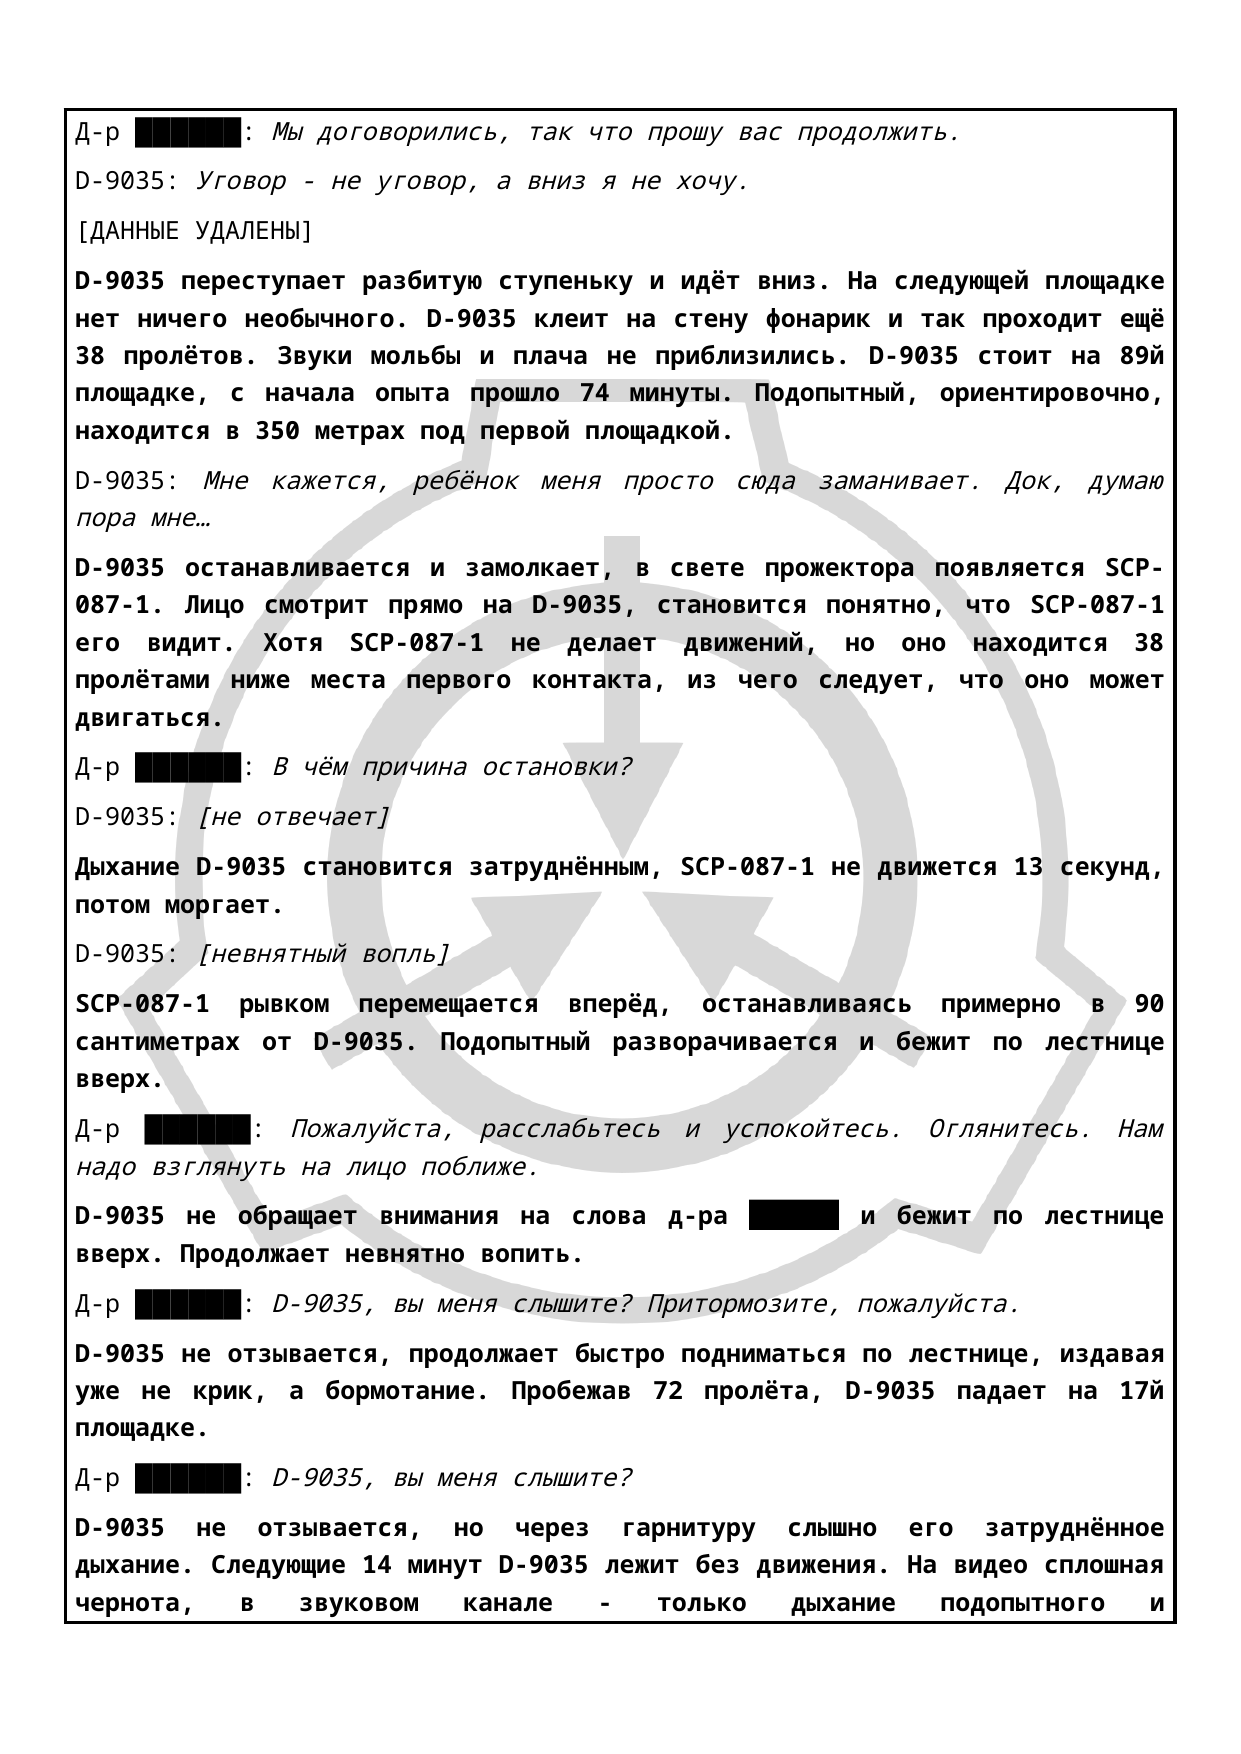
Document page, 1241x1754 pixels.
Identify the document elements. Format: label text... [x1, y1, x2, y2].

text D-9035: [не отвечает] [67, 794, 1173, 833]
text D-9035 переступает разбитую ступеньку и идёт вниз. На следующей площадке нет ничего необычного. D-9035 клеит на стену фонарик и так проходит ещё 38 пролётов. Звуки мольбы и плача не приблизились. D-9035 стоит на 89й площадке, с начала опыта прошло 74 минуты. Подопытный, ориентировочно, находится в 350 метрах под первой площадкой. [67, 258, 1173, 446]
text Д-р ██████: Мы договорились, так что прошу вас продолжить. [67, 111, 1173, 147]
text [67, 1504, 1173, 1621]
text D-9035 не отзывается, продолжает быстро подниматься по лестнице, издавая уже не крик, а бормотание. Пробежав 72 пролёта, D-9035 падает на 17й площадке. [67, 1330, 1173, 1444]
text D-9035: Мне кажется, ребёнок меня просто сюда заманивает. Док, думаю пора мне… [67, 457, 1173, 534]
text [ДАННЫЕ УДАЛЕНЫ] [67, 208, 1173, 247]
text Д-р ██████: D-9035, вы меня слышите? Притормозите, пожалуйста. [67, 1280, 1173, 1319]
text SCP-087-1 рывком перемещается вперёд, останавливаясь примерно в 90 сантиметрах от D-9035. Подопытный разворачивается и бежит по лестнице вверх. [67, 981, 1173, 1095]
text Д-р ██████: D-9035, вы меня слышите? [67, 1455, 1173, 1494]
text Дыхание D-9035 становится затруднённым, SCP-087-1 не движется 13 секунд, потом моргает. [67, 844, 1173, 920]
text D-9035: [невнятный вопль] [67, 931, 1173, 970]
text Д-р ██████: В чём причина остановки? [67, 744, 1173, 783]
text D-9035 останавливается и замолкает, в свете прожектора появляется SCP-087-1. Лицо смотрит прямо на D-9035, становится понятно, что SCP-087-1 его видит. Хотя SCP-087-1 не делает движений, но оно находится 38 пролётами ниже места первого контакта, из чего следует, что оно может двигаться. [67, 544, 1173, 733]
text Д-р ██████: Пожалуйста, расслабьтесь и успокойтесь. Оглянитесь. Нам надо взглянуть на лицо поближе. [67, 1106, 1173, 1182]
text D-9035 не обращает внимания на слова д-ра ██████ и бежит по лестнице вверх. Продолжает невнятно вопить. [67, 1193, 1173, 1269]
text D-9035: Уговор - не уговор, а вниз я не хочу. [67, 158, 1173, 197]
